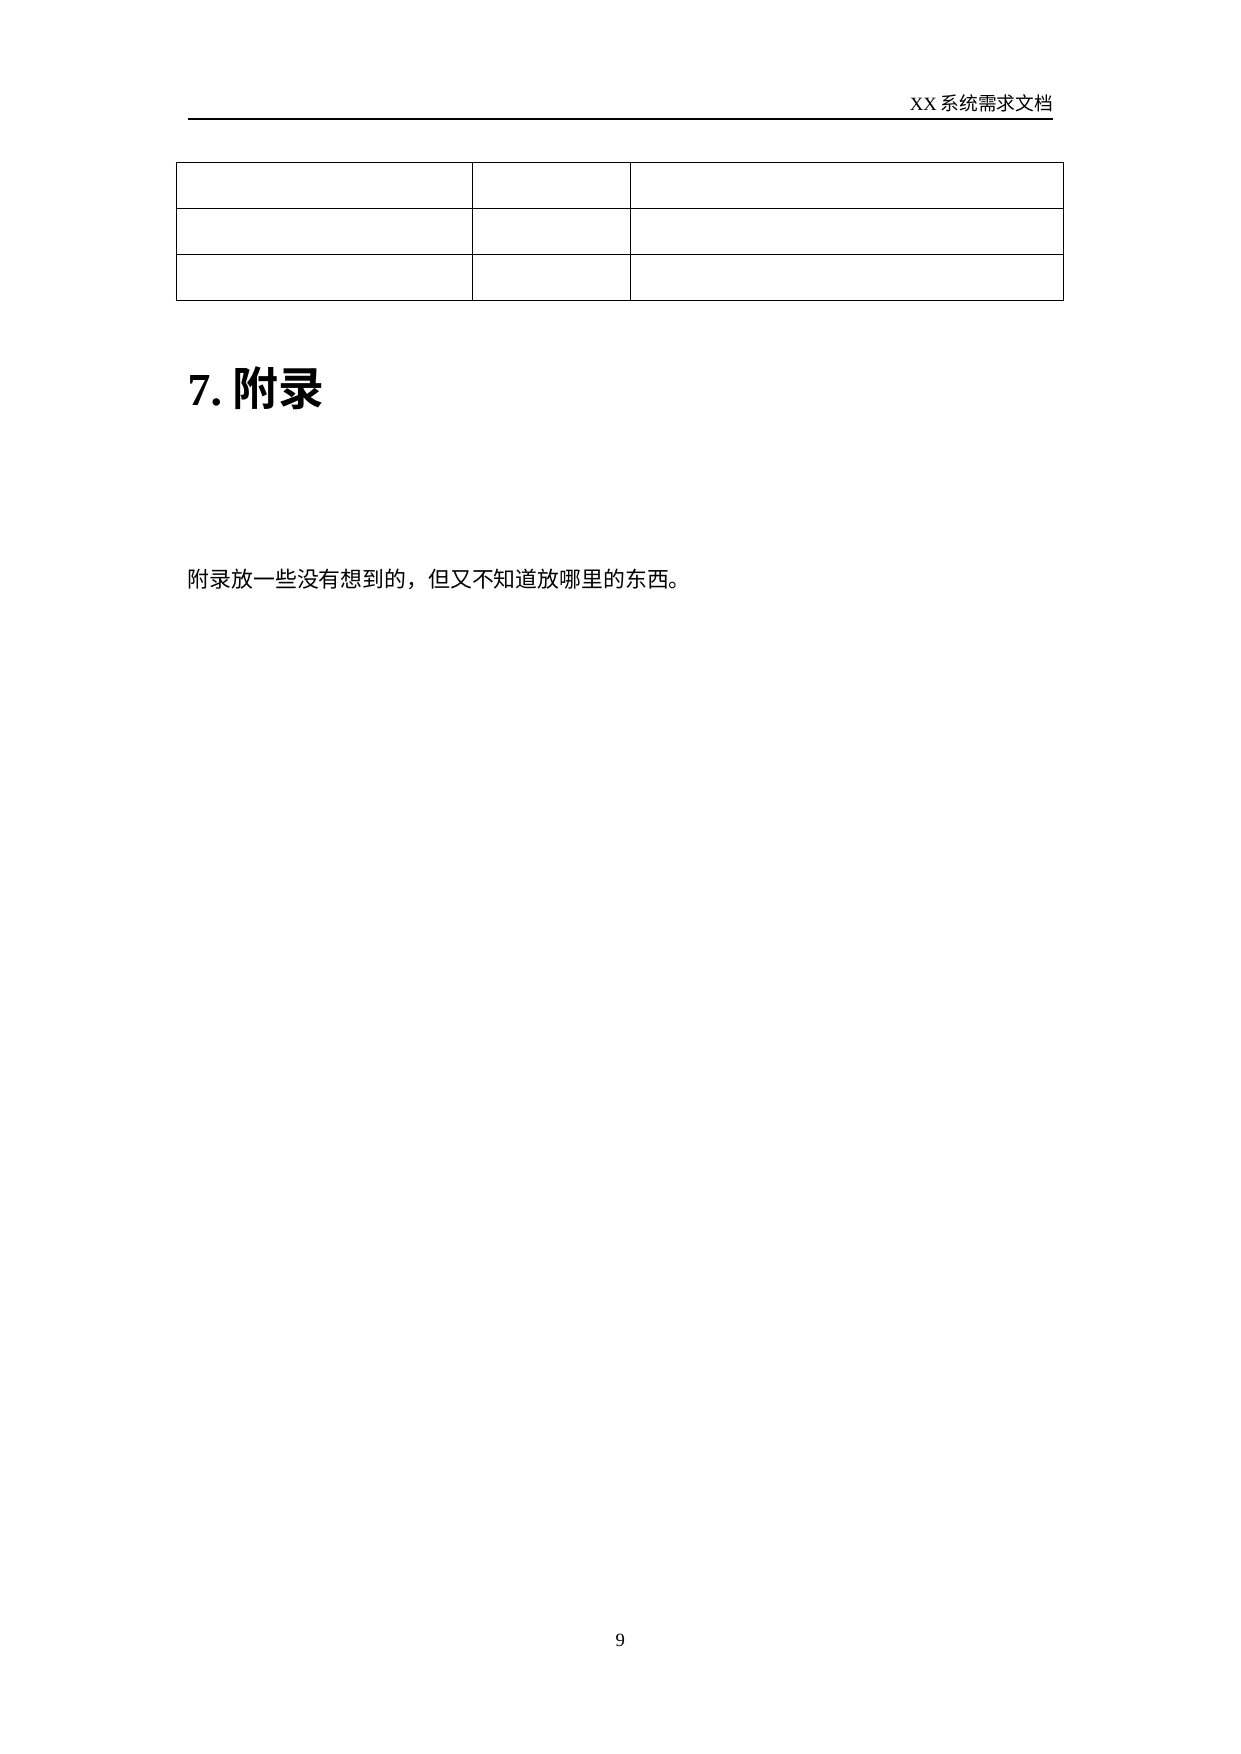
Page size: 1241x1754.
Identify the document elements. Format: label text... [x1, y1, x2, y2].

table_cell [631, 255, 1063, 300]
subtitle 附录 [187, 337, 1053, 434]
table_cell [473, 209, 630, 254]
table_cell [177, 163, 472, 208]
table_cell [631, 209, 1063, 254]
table_cell [473, 255, 630, 300]
table_cell [473, 163, 630, 208]
table_cell [177, 209, 472, 254]
table_cell [631, 163, 1063, 208]
text 附录放一些没有想到的，但又不知道放哪里的东西。 [187, 562, 1053, 594]
table_cell [177, 255, 472, 300]
